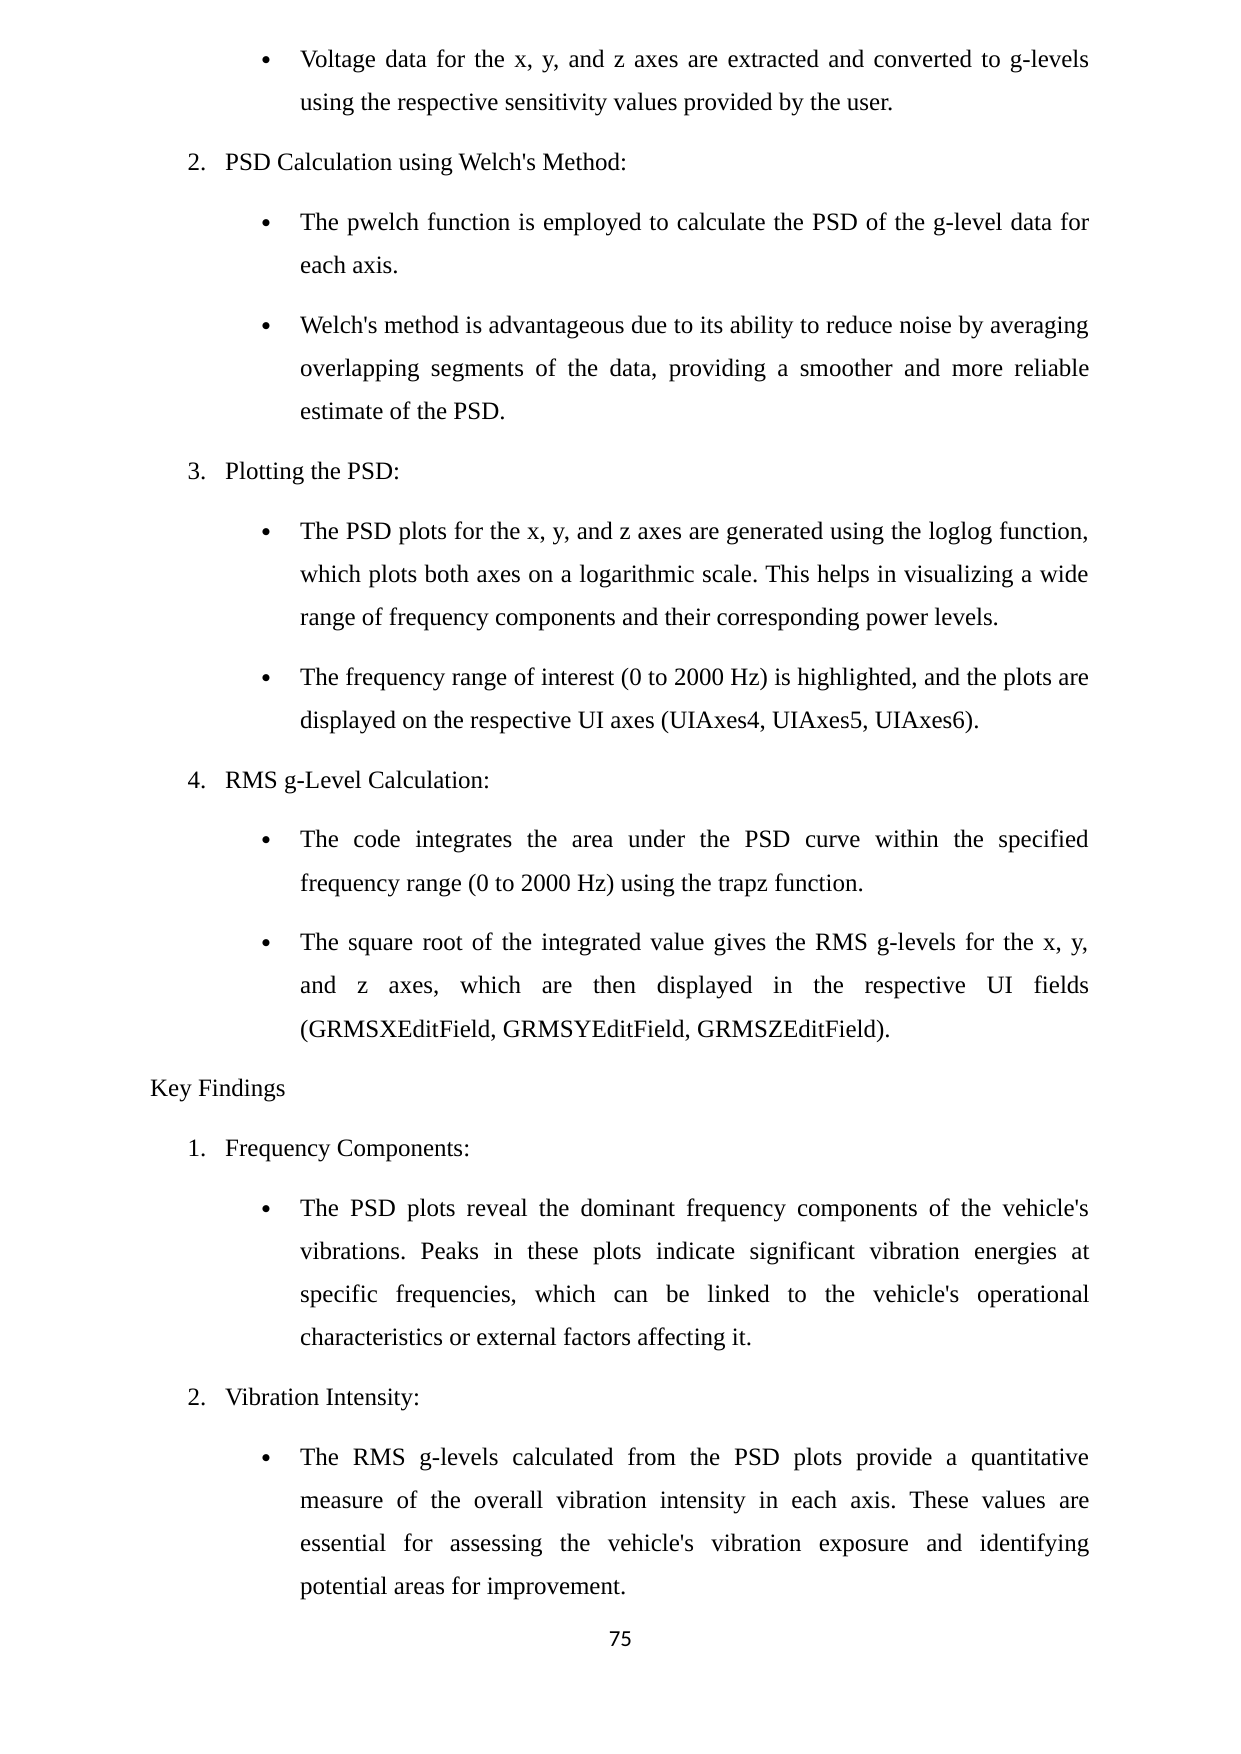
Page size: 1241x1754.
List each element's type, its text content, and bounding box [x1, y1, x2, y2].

text Key Findings [150, 1073, 1090, 1102]
list Plotting the PSD: [187, 456, 1090, 485]
list RMS g-Level Calculation: [187, 765, 1090, 793]
list The code integrates the area under the PSD curve within the specified frequency range (0 to 2000 Hz) using the trapz function. [262, 824, 1090, 896]
list The RMS g-levels calculated from the PSD plots provide a quantitative measure of the overall vibration intensity in each axis. These values are essential for assessing the vehicle's vibration exposure and identifying potential areas for improvement. [262, 1442, 1090, 1600]
list The pwelch function is employed to calculate the PSD of the g-level data for each axis. [262, 207, 1090, 279]
list Welch's method is advantageous due to its ability to reduce noise by averaging overlapping segments of the data, providing a smoother and more reliable estimate of the PSD. [262, 310, 1090, 425]
list The PSD plots for the x, y, and z axes are generated using the loglog function, which plots both axes on a logarithmic scale. This helps in visualizing a wide range of frequency components and their corresponding power levels. [262, 516, 1090, 631]
list PSD Calculation using Welch's Method: [187, 147, 1090, 176]
list Voltage data for the x, y, and z axes are extracted and converted to g-levels using the respective sensitivity values provided by the user. [262, 44, 1090, 116]
list The PSD plots reveal the dominant frequency components of the vehicle's vibrations. Peaks in these plots indicate significant vibration energies at specific frequencies, which can be linked to the vehicle's operational characteristics or external factors affecting it. [262, 1193, 1090, 1351]
list Frequency Components: [187, 1133, 1090, 1162]
list The frequency range of interest (0 to 2000 Hz) is highlighted, and the plots are displayed on the respective UI axes (UIAxes4, UIAxes5, UIAxes6). [262, 662, 1090, 734]
list Vibration Intensity: [187, 1382, 1090, 1411]
list The square root of the integrated value gives the RMS g-levels for the x, y, and z axes, which are then displayed in the respective UI fields (GRMSXEditField, GRMSYEditField, GRMSZEditField). [262, 927, 1090, 1042]
